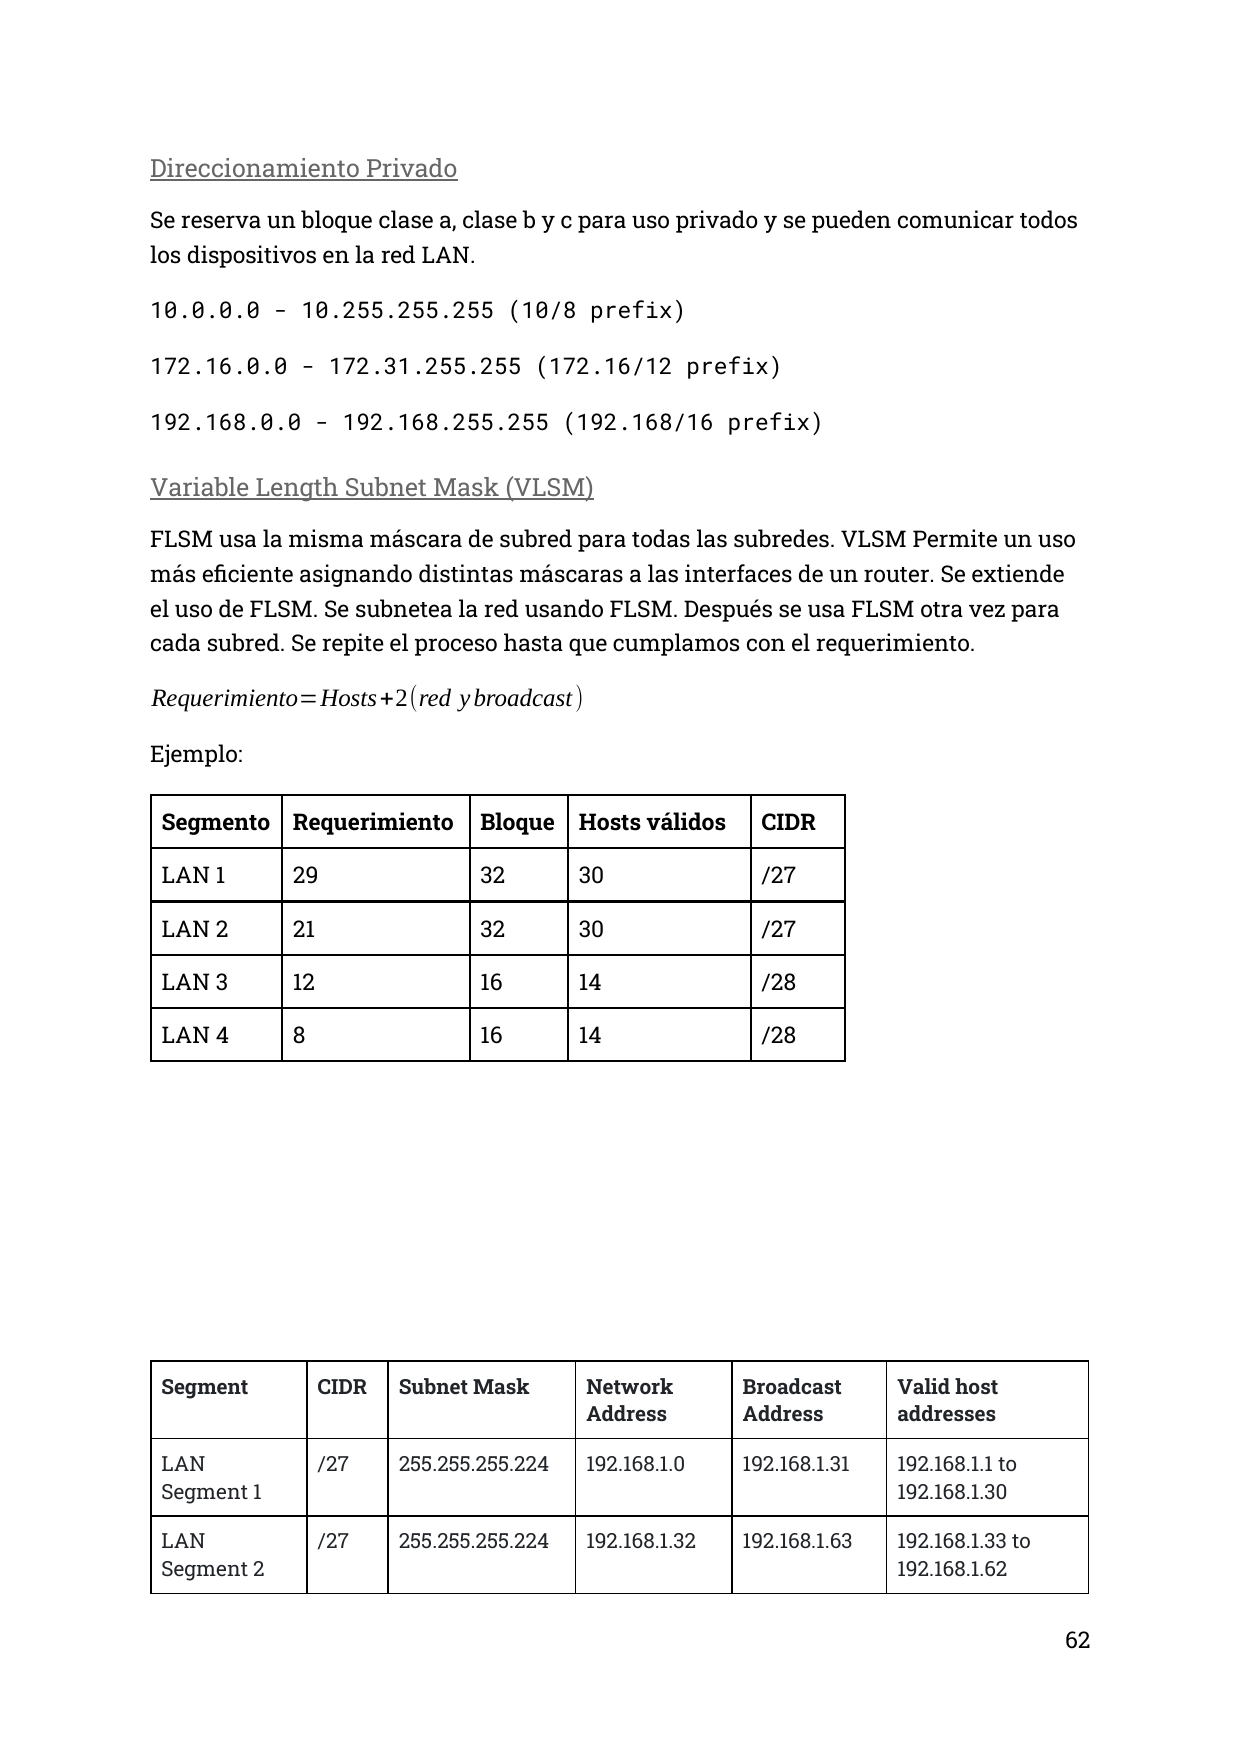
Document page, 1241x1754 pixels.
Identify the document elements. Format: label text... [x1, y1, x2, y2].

text Se reserva un bloque clase a, clase b y c para uso privado y se pueden comunicar todos los dispositivos en la red LAN. [150, 204, 1090, 269]
table_cell LAN Segment 1 [152, 1439, 306, 1515]
table_cell LAN 4 [152, 1009, 281, 1060]
table_cell 21 [283, 903, 469, 953]
table_header CIDR [752, 796, 844, 847]
table_cell /28 [752, 1009, 844, 1060]
table_cell /27 [752, 849, 844, 900]
table_cell 14 [569, 956, 750, 1007]
table_cell 192.168.1.1 to 192.168.1.30 [887, 1439, 1088, 1515]
table_header Hosts válidos [569, 796, 750, 847]
table_cell 8 [283, 1009, 469, 1060]
table_cell 32 [471, 903, 567, 953]
table_cell 16 [471, 1009, 567, 1060]
table_cell 12 [283, 956, 469, 1007]
table_cell 255.255.255.224 [389, 1517, 575, 1592]
table_cell 192.168.1.33 to 192.168.1.62 [887, 1517, 1088, 1592]
text 192.168.0.0 - 192.168.255.255 (192.168/16 prefix) [150, 406, 1090, 436]
table_cell /28 [752, 956, 844, 1007]
table_cell /27 [308, 1517, 387, 1592]
table_cell 192.168.1.32 [576, 1517, 731, 1592]
table_cell 192.168.1.0 [576, 1439, 731, 1515]
table_cell LAN 2 [152, 903, 281, 953]
table_cell 255.255.255.224 [389, 1439, 575, 1515]
text 10.0.0.0 - 10.255.255.255 (10/8 prefix) [150, 295, 1090, 325]
table_cell /27 [752, 903, 844, 953]
table_cell 29 [283, 849, 469, 900]
table_header Bloque [471, 796, 567, 847]
table_header Segment [152, 1362, 306, 1438]
table_cell 192.168.1.31 [733, 1439, 886, 1515]
table_cell LAN 1 [152, 849, 281, 900]
table_header Broadcast Address [733, 1362, 886, 1438]
subtitle Variable Length Subnet Mask (VLSM) [150, 470, 1090, 503]
text Ejemplo: [150, 739, 1090, 769]
table_cell 30 [569, 903, 750, 953]
table_header CIDR [308, 1362, 387, 1438]
table_cell 14 [569, 1009, 750, 1060]
subtitle Direccionamiento Privado [150, 151, 1090, 184]
table_cell /27 [308, 1439, 387, 1515]
table_cell 32 [471, 849, 567, 900]
table_cell 192.168.1.63 [733, 1517, 886, 1592]
table_cell LAN 3 [152, 956, 281, 1007]
table_header Network Address [576, 1362, 731, 1438]
text 172.16.0.0 - 172.31.255.255 (172.16/12 prefix) [150, 350, 1090, 381]
table_header Segmento [152, 796, 281, 847]
table_header Requerimiento [283, 796, 469, 847]
table_header Valid host addresses [887, 1362, 1088, 1438]
text FLSM usa la misma máscara de subred para todas las subredes. VLSM Permite un uso más eficiente asignando distintas máscaras a las interfaces de un router. Se extiende el uso de FLSM. Se subnetea la red usando FLSM. Después se usa FLSM otra vez para cada subred. Se repite el proceso hasta que cumplamos con el requerimiento. [150, 523, 1090, 658]
table_header Subnet Mask [389, 1362, 575, 1438]
table_cell LAN Segment 2 [152, 1517, 306, 1592]
table_cell 30 [569, 849, 750, 900]
table_cell 16 [471, 956, 567, 1007]
